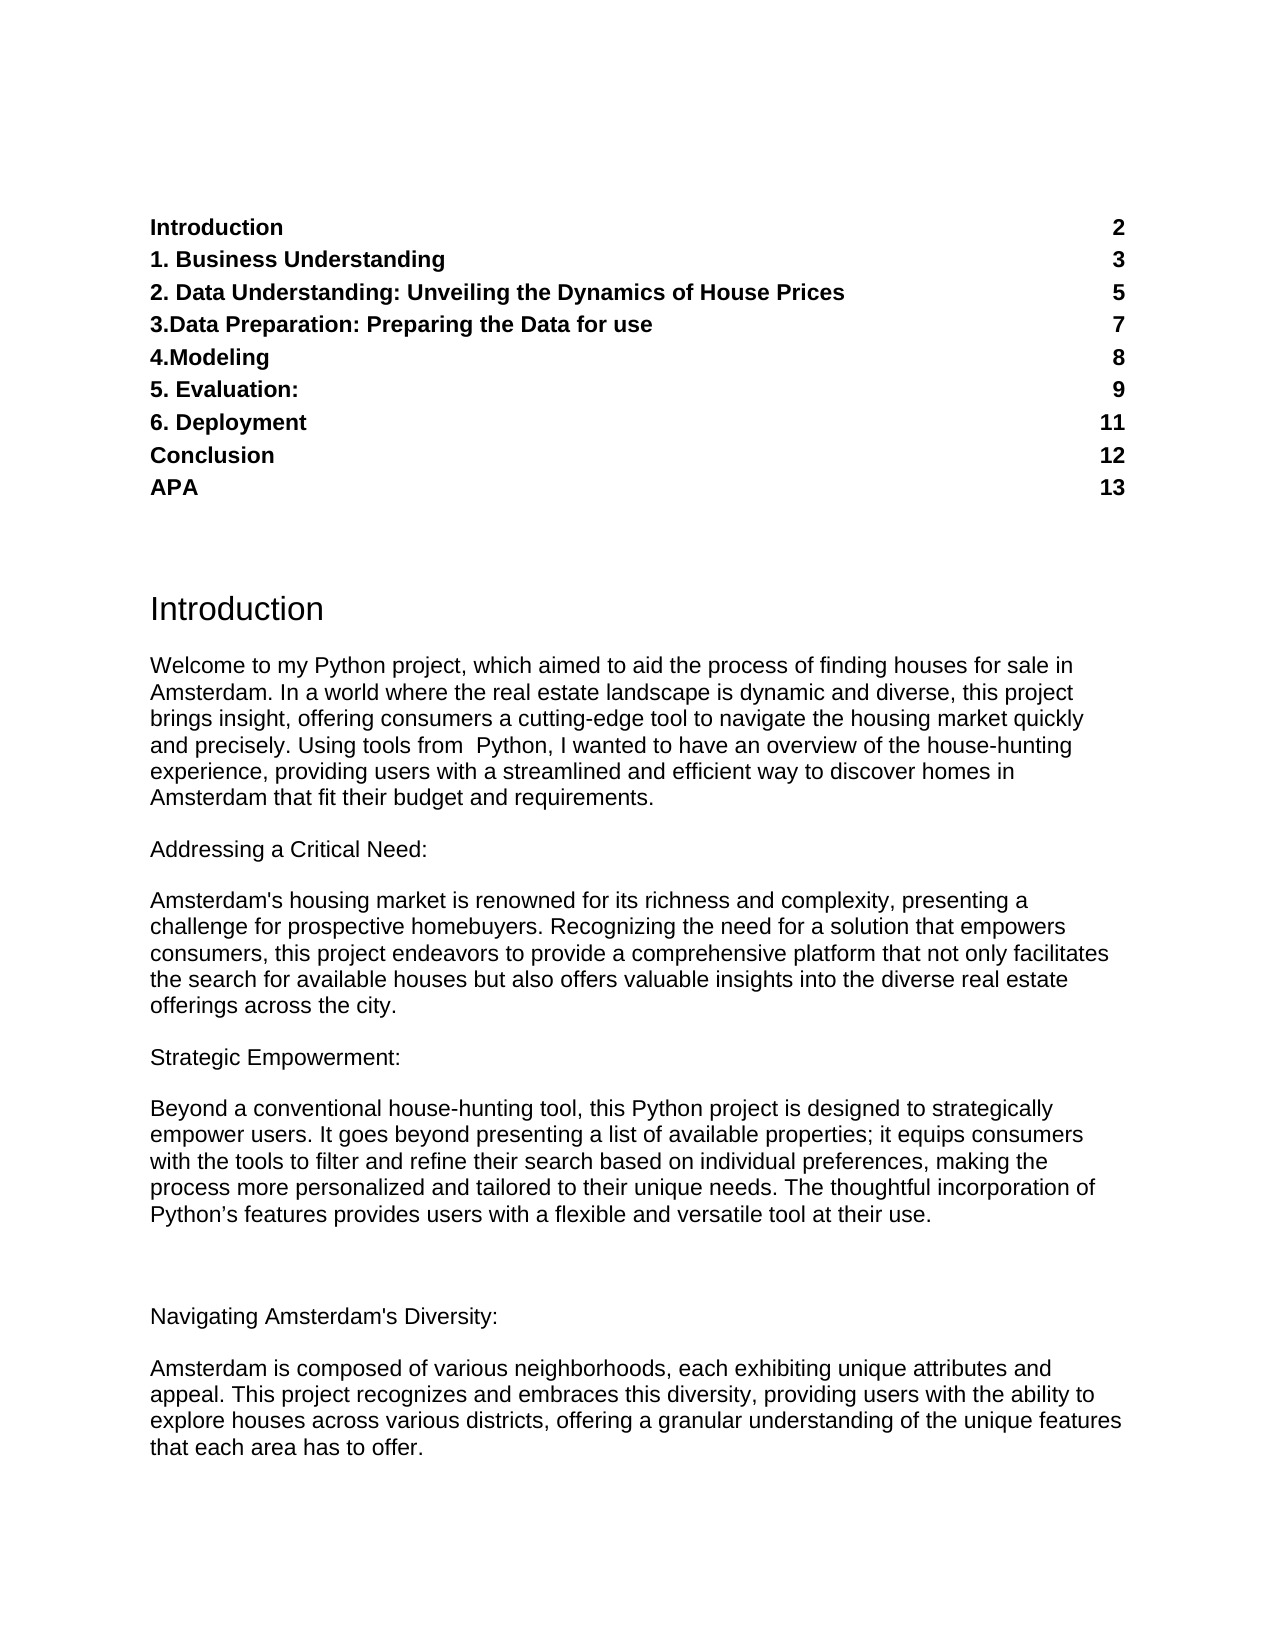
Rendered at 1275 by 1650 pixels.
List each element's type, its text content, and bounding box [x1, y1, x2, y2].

text Navigating Amsterdam's Diversity: [150, 1303, 1125, 1329]
text Beyond a conventional house-hunting tool, this Python project is designed to strategically empower users. It goes beyond presenting a list of available properties; it equips consumers with the tools to filter and refine their search based on individual preferences, making the process more personalized and tailored to their unique needs. The thoughtful incorporation of Python’s features provides users with a flexible and versatile tool at their use. [150, 1095, 1125, 1227]
text Welcome to my Python project, which aimed to aid the process of finding houses for sale in Amsterdam. In a world where the real estate landscape is dynamic and diverse, this project brings insight, offering consumers a cutting-edge tool to navigate the housing market quickly and precisely. Using tools from Python, I wanted to have an overview of the house-hunting experience, providing users with a streamlined and efficient way to discover homes in Amsterdam that fit their budget and requirements. [150, 652, 1125, 811]
subtitle Introduction [150, 589, 1125, 627]
text Strategic Empowerment: [150, 1044, 1125, 1070]
text Amsterdam's housing market is renowned for its richness and complexity, presenting a challenge for prospective homebuyers. Recognizing the need for a solution that empowers consumers, this project endeavors to provide a comprehensive platform that not only facilitates the search for available houses but also offers valuable insights into the diverse real estate offerings across the city. [150, 887, 1125, 1019]
text Amsterdam is composed of various neighborhoods, each exhibiting unique attributes and appeal. This project recognizes and embraces this diversity, providing users with the ability to explore houses across various districts, offering a granular understanding of the unique features that each area has to offer. [150, 1354, 1125, 1460]
text Addressing a Critical Need: [150, 836, 1125, 862]
